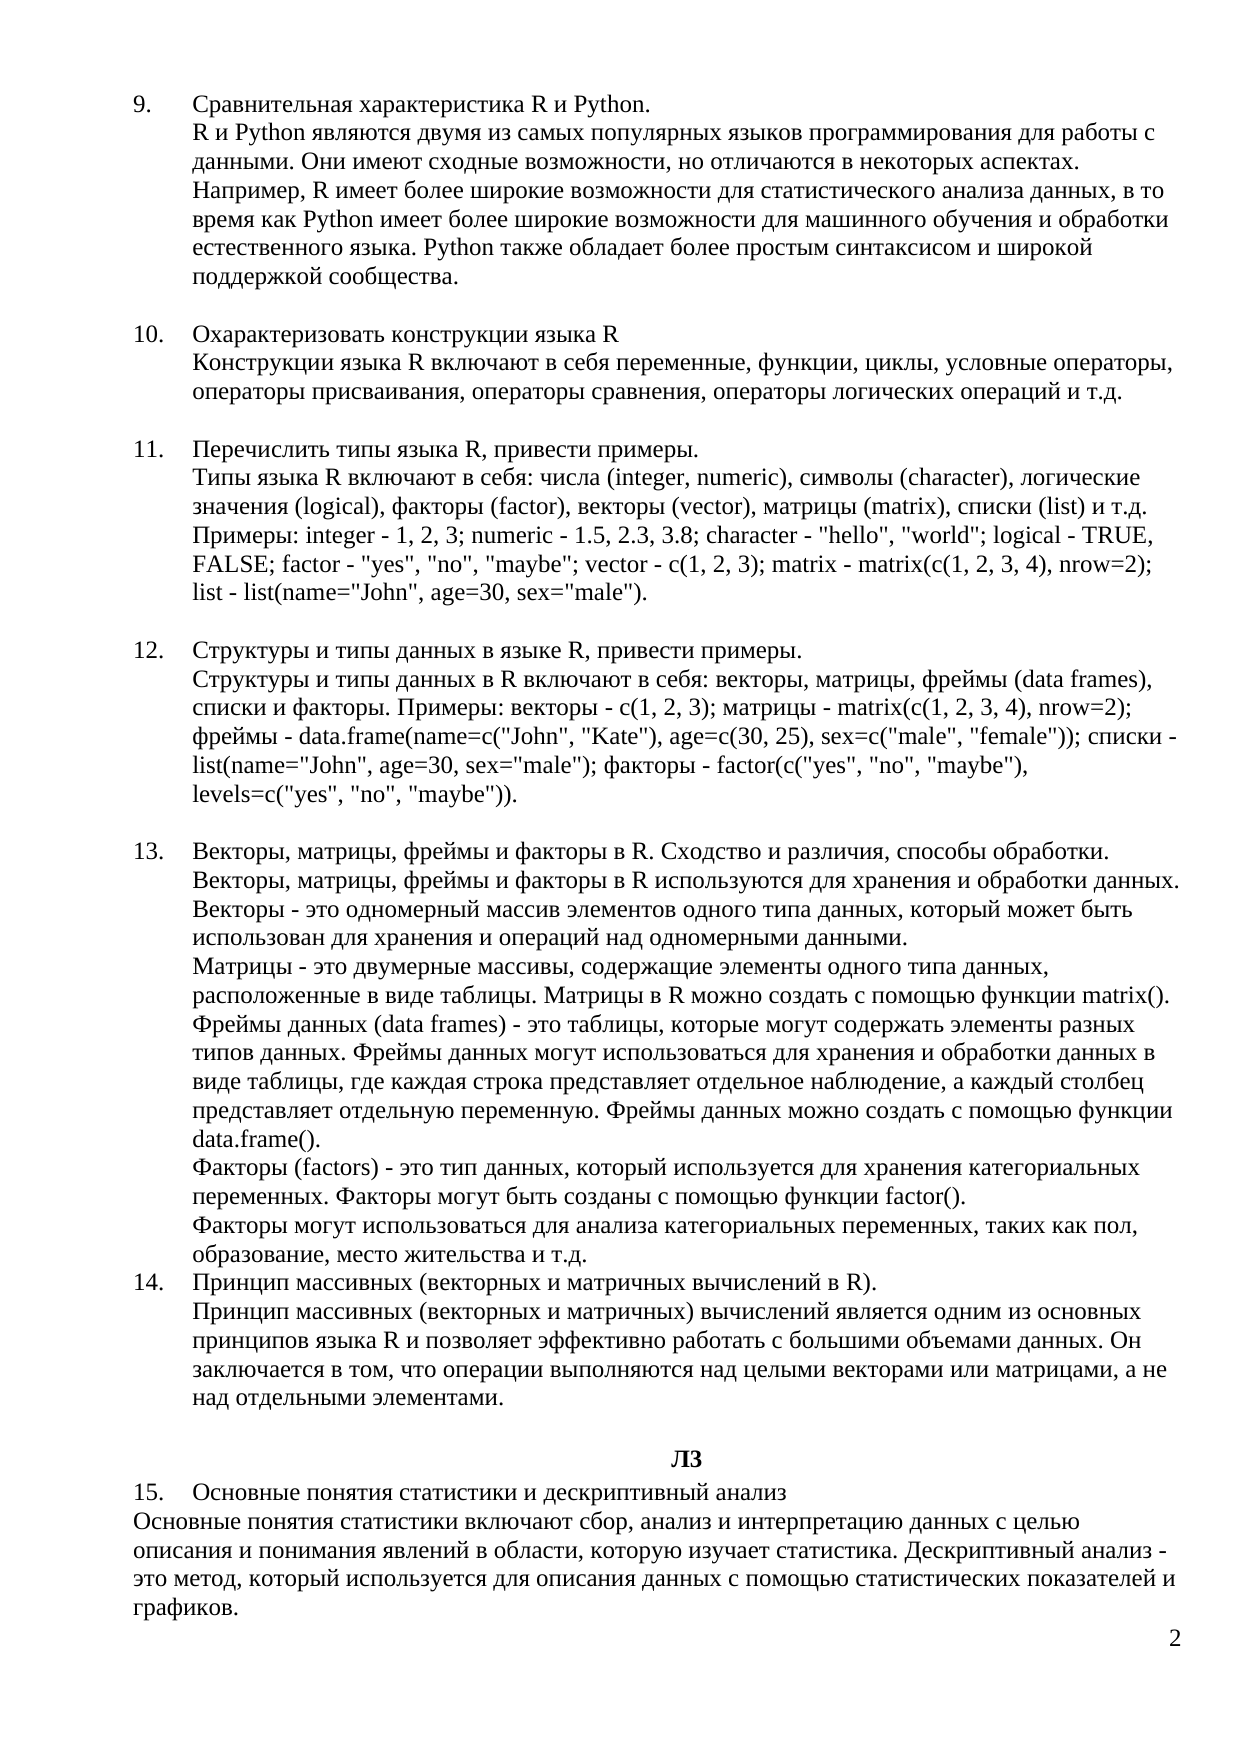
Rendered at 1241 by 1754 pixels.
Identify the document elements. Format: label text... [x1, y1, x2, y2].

list Фреймы данных (data frames) - это таблицы, которые могут содержать элементы разных типов данных. Фреймы данных могут использоваться для хранения и обработки данных в виде таблицы, где каждая строка представляет отдельное наблюдение, а каждый столбец представляет отдельную переменную. Фреймы данных можно создать с помощью функции data.frame(). [192, 1009, 1181, 1152]
list Принцип массивных (векторных и матричных вычислений в R). [133, 1267, 1181, 1296]
list R и Python являются двумя из самых популярных языков программирования для работы с данными. Они имеют сходные возможности, но отличаются в некоторых аспектах. Например, R имеет более широкие возможности для статистического анализа данных, в то время как Python имеет более широкие возможности для машинного обучения и обработки естественного языка. Python также обладает более простым синтаксисом и широкой поддержкой сообщества. [192, 117, 1181, 290]
list Охарактеризовать конструкции языка R [133, 319, 1181, 347]
list Факторы могут использоваться для анализа категориальных переменных, таких как пол, образование, место жительства и т.д. [192, 1210, 1181, 1267]
list Матрицы - это двумерные массивы, содержащие элементы одного типа данных, расположенные в виде таблицы. Матрицы в R можно создать с помощью функции matrix(). [192, 951, 1181, 1009]
list Факторы (factors) - это тип данных, который используется для хранения категориальных переменных. Факторы могут быть созданы с помощью функции factor(). [192, 1152, 1181, 1210]
list Структуры и типы данных в R включают в себя: векторы, матрицы, фреймы (data frames), списки и факторы. Примеры: векторы - c(1, 2, 3); матрицы - matrix(c(1, 2, 3, 4), nrow=2); фреймы - data.frame(name=c("John", "Kate"), age=c(30, 25), sex=c("male", "female")); списки - list(name="John", age=30, sex="male"); факторы - factor(c("yes", "no", "maybe"), levels=c("yes", "no", "maybe")). [192, 664, 1181, 807]
list Типы языка R включают в себя: числа (integer, numeric), символы (character), логические значения (logical), факторы (factor), векторы (vector), матрицы (matrix), списки (list) и т.д. Примеры: integer - 1, 2, 3; numeric - 1.5, 2.3, 3.8; character - "hello", "world"; logical - TRUE, FALSE; factor - "yes", "no", "maybe"; vector - c(1, 2, 3); matrix - matrix(c(1, 2, 3, 4), nrow=2); list - list(name="John", age=30, sex="male"). [192, 462, 1181, 606]
list Сравнительная характеристика R и Python. [133, 89, 1181, 117]
list Принцип массивных (векторных и матричных) вычислений является одним из основных принципов языка R и позволяет эффективно работать с большими объемами данных. Он заключается в том, что операции выполняются над целыми векторами или матрицами, а не над отдельными элементами. [192, 1296, 1181, 1411]
list Перечислить типы языка R, привести примеры. [133, 434, 1181, 462]
list Конструкции языка R включают в себя переменные, функции, циклы, условные операторы, операторы присваивания, операторы сравнения, операторы логических операций и т.д. [192, 347, 1181, 405]
list Л3 [192, 1444, 1181, 1473]
list Векторы, матрицы, фреймы и факторы в R. Сходство и различия, способы обработки. [133, 836, 1181, 865]
text Основные понятия статистики включают сбор, анализ и интерпретацию данных с целью описания и понимания явлений в области, которую изучает статистика. Дескриптивный анализ - это метод, который используется для описания данных с помощью статистических показателей и графиков. [133, 1506, 1181, 1621]
list Структуры и типы данных в языке R, привести примеры. [133, 635, 1181, 664]
list Основные понятия статистики и дескриптивный анализ [133, 1477, 1181, 1506]
list Векторы, матрицы, фреймы и факторы в R используются для хранения и обработки данных. Векторы - это одномерный массив элементов одного типа данных, который может быть использован для хранения и операций над одномерными данными. [192, 865, 1181, 951]
